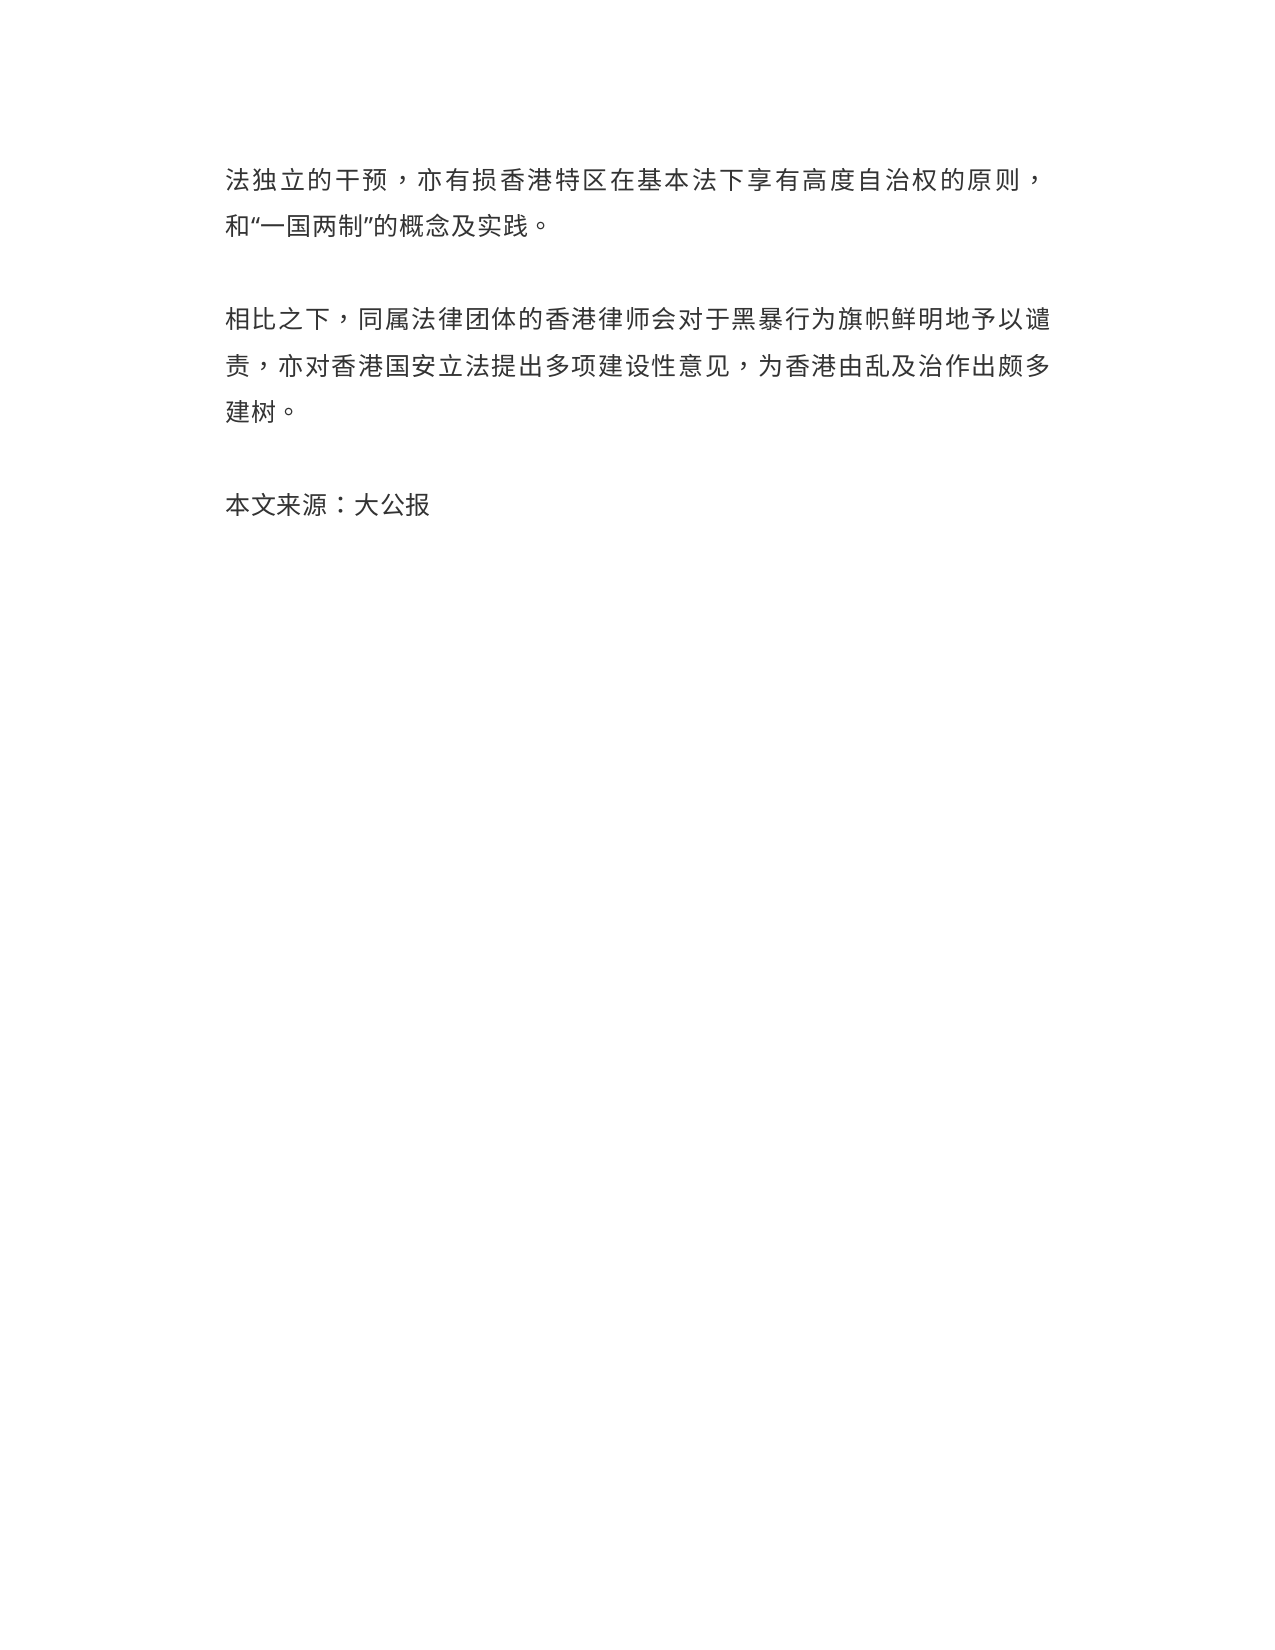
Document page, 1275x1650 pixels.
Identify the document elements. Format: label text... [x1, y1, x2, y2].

text 本文来源：大公报 [225, 475, 1050, 522]
text 相比之下，同属法律团体的香港律师会对于黑暴行为旗帜鲜明地予以谴责，亦对香港国安立法提出多项建设性意见，为香港由乱及治作出颇多建树。 [225, 289, 1050, 429]
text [225, 150, 1050, 243]
